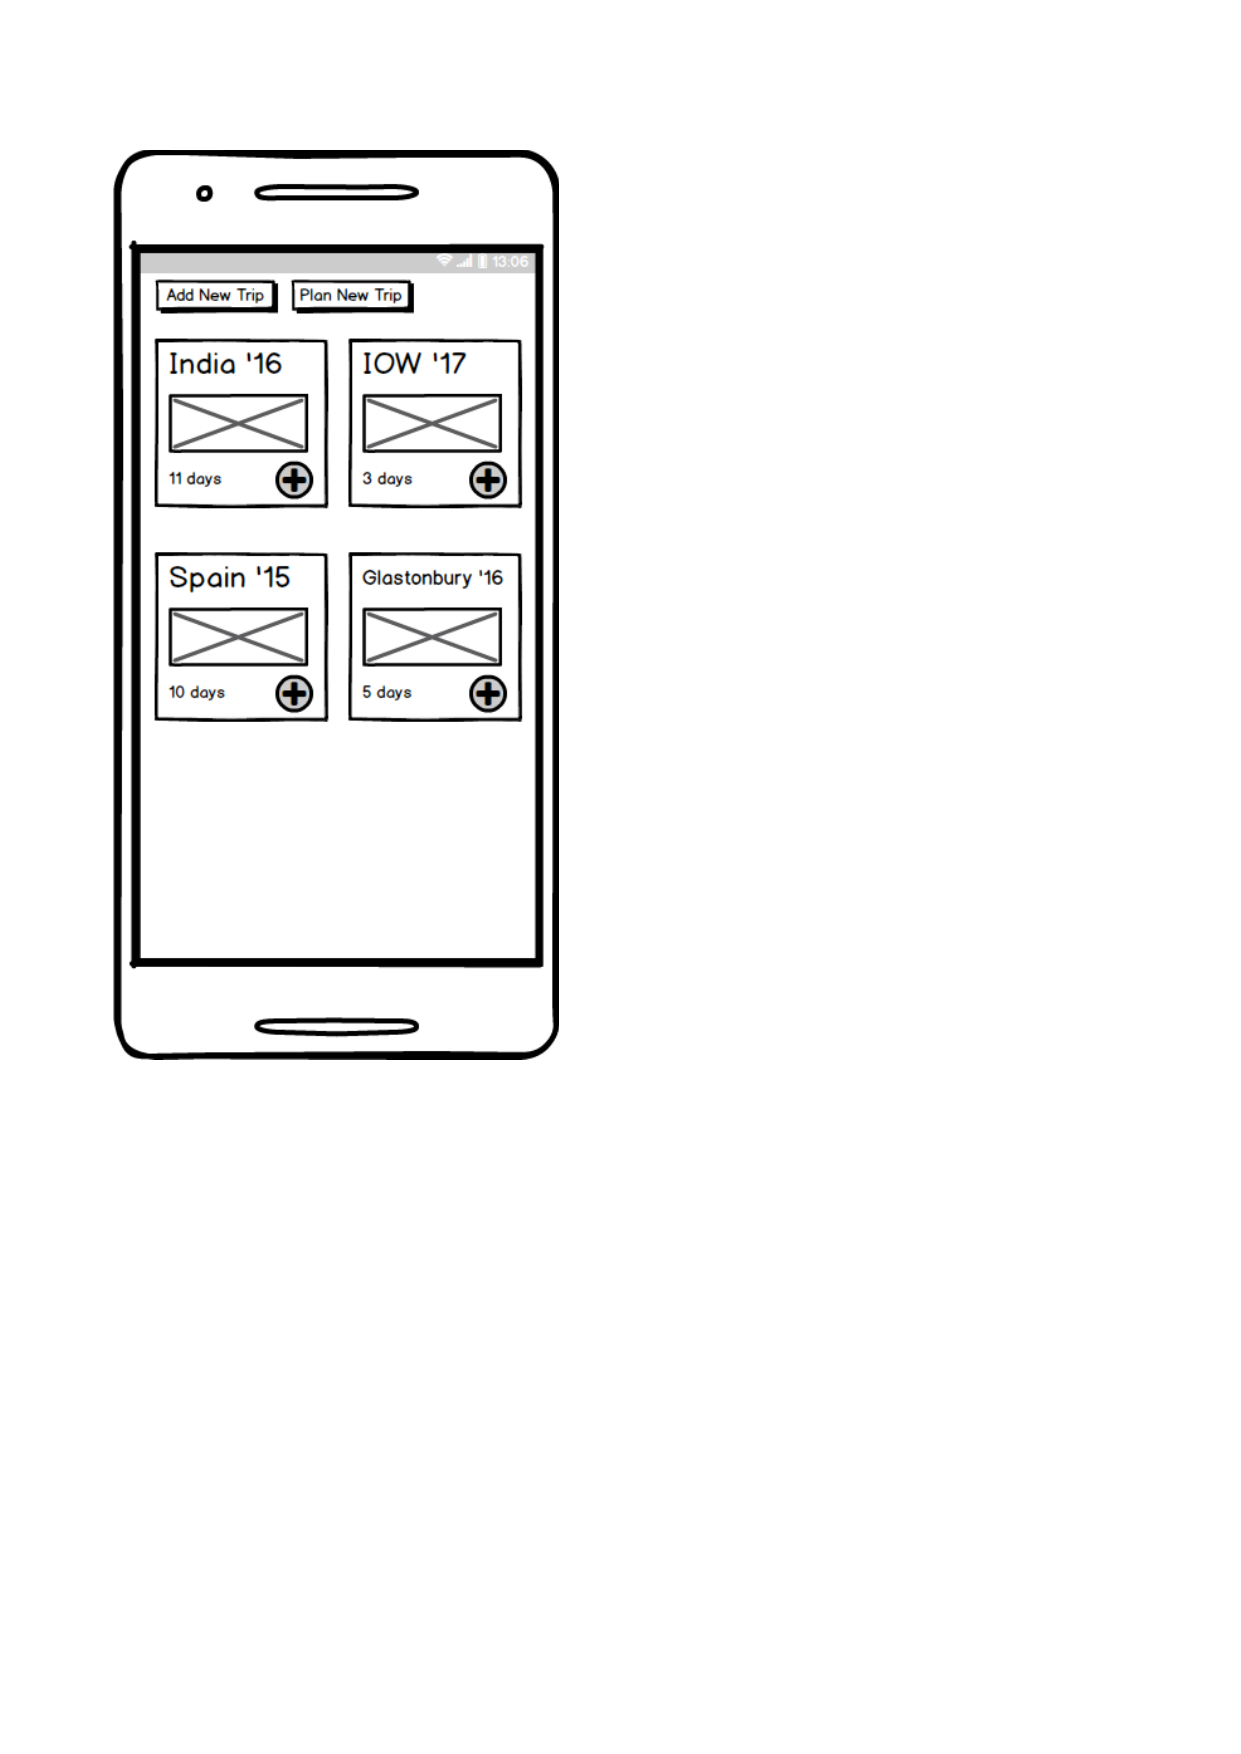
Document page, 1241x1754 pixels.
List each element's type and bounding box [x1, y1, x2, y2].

picture [112, 150, 559, 1060]
